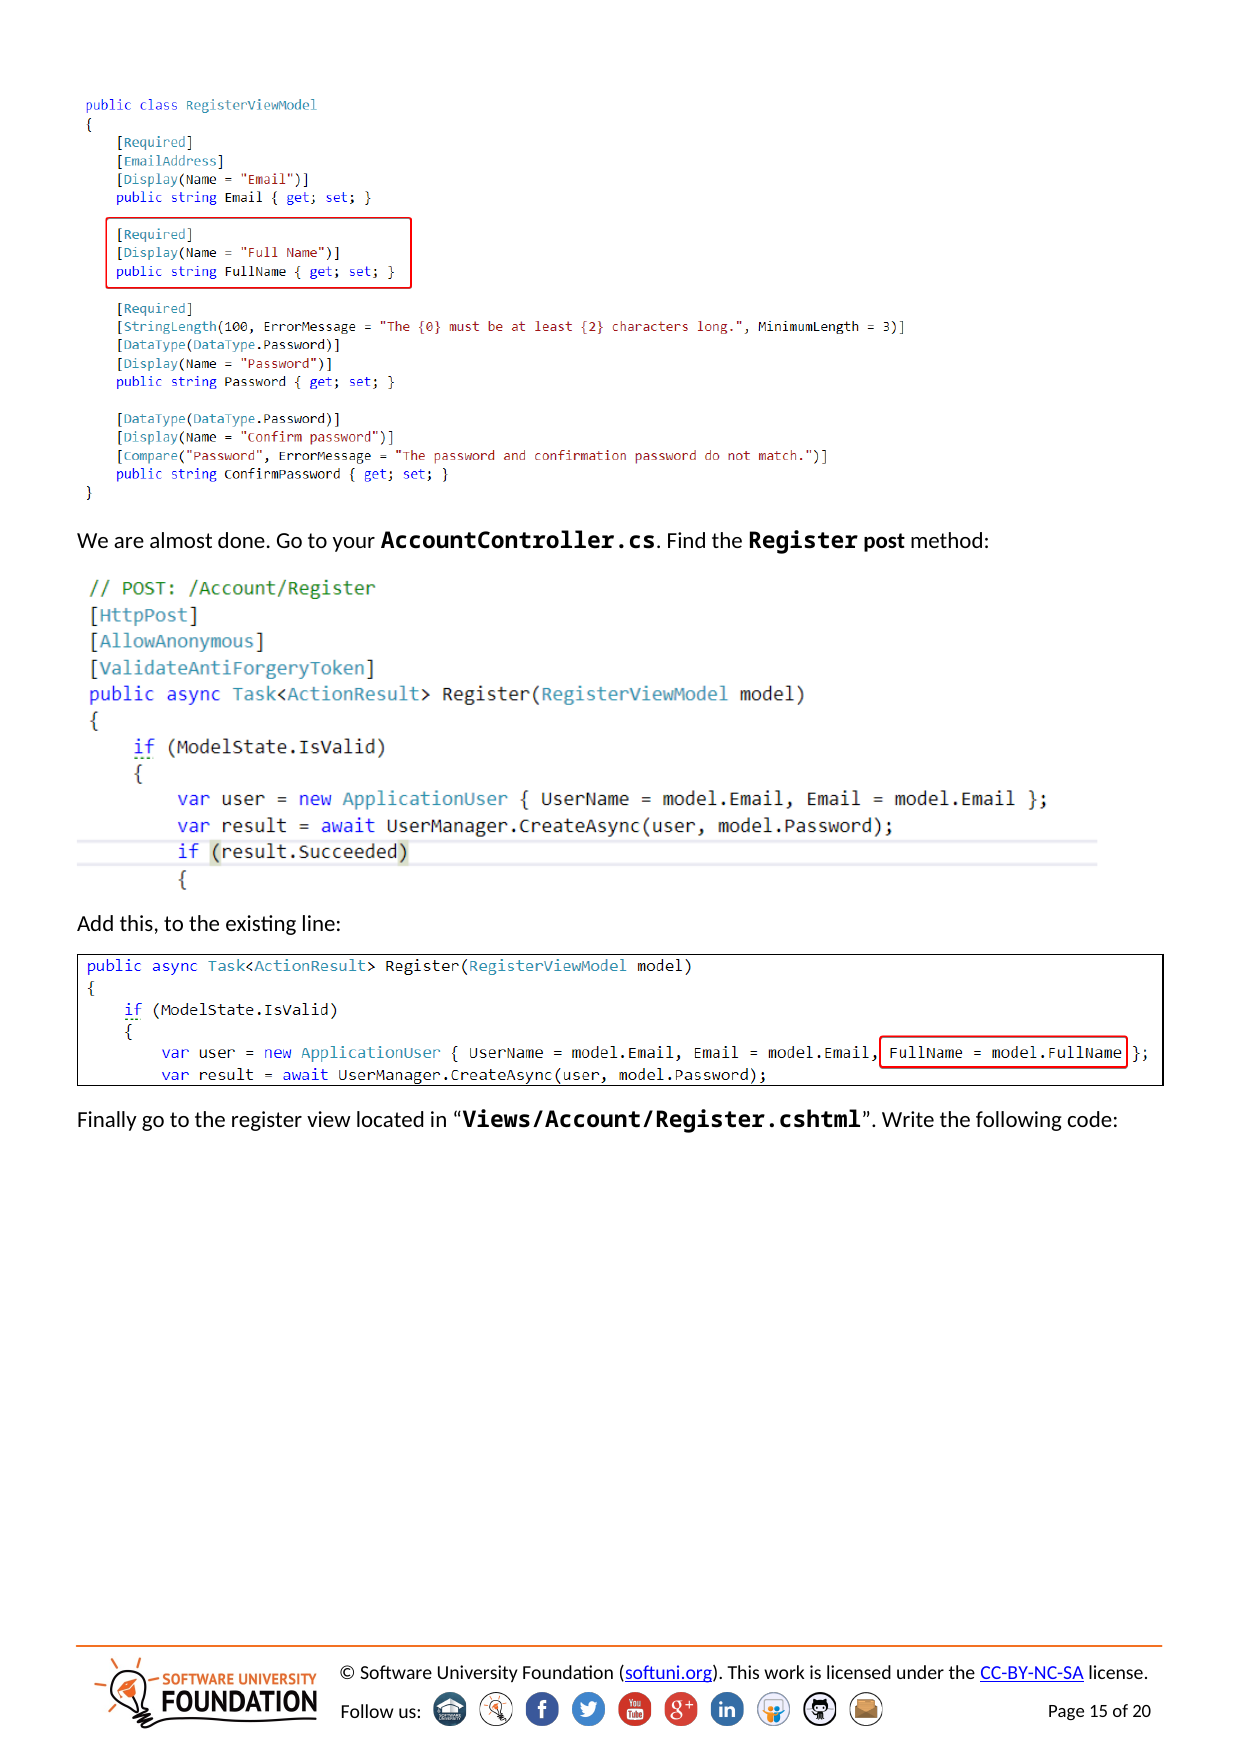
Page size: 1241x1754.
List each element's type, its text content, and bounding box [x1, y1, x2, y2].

picture [803, 1692, 837, 1726]
picture [479, 1692, 513, 1726]
text Finally go to the register view located in “Views/Account/Register.cshtml”. Write the following code: [77, 1103, 1163, 1134]
picture [78, 955, 1162, 1085]
text We are almost done. Go to your AccountController.cs. Find the Register post method: [77, 524, 1163, 555]
picture [849, 1692, 883, 1726]
picture [433, 1692, 467, 1726]
picture [664, 1692, 698, 1726]
picture [525, 1692, 559, 1726]
picture [757, 1692, 790, 1726]
picture [93, 1656, 317, 1729]
text Add this, to the existing line: [77, 909, 1163, 937]
picture [618, 1692, 652, 1726]
picture [572, 1692, 605, 1726]
picture [76, 572, 1098, 893]
picture [710, 1692, 744, 1726]
picture [76, 95, 914, 508]
